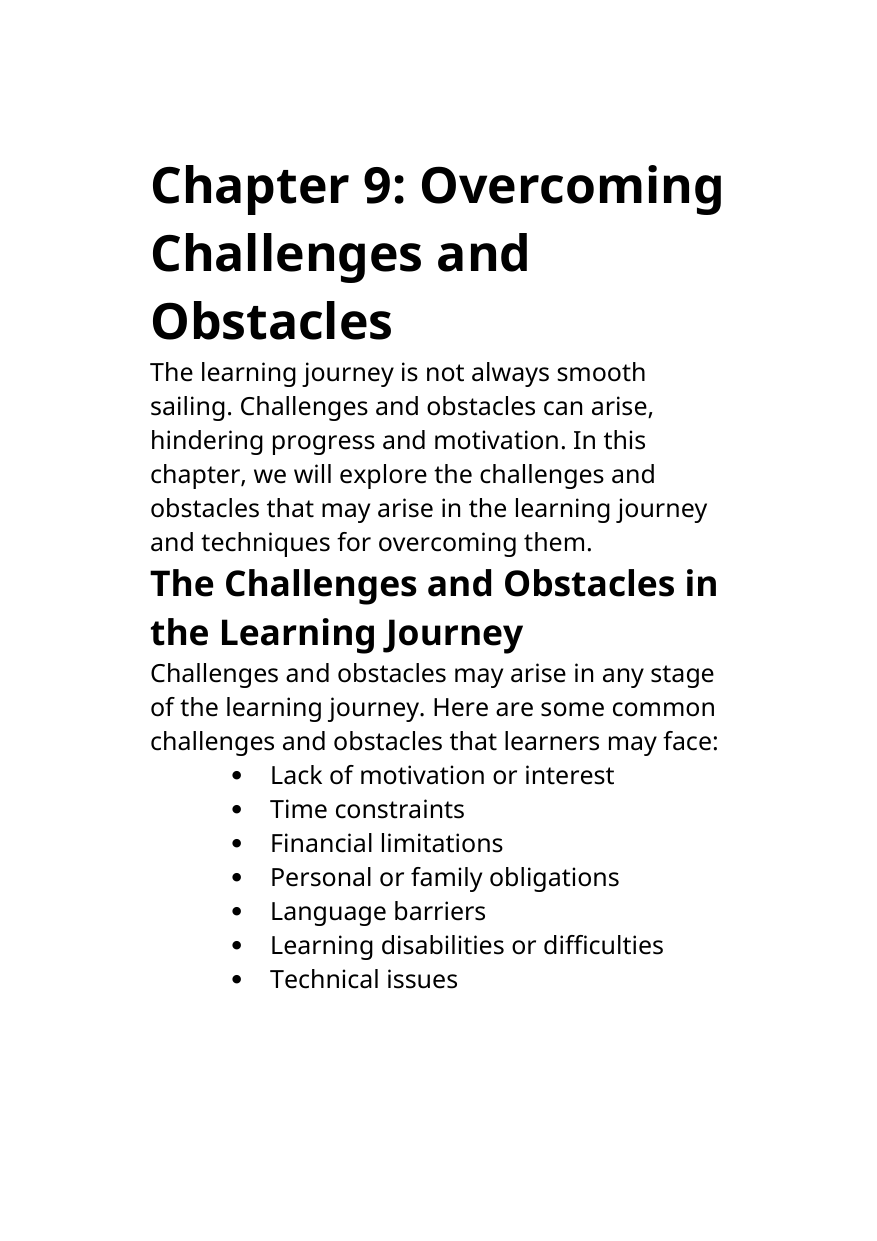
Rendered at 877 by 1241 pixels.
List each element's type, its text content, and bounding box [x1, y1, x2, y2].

text The learning journey is not always smooth sailing. Challenges and obstacles can arise, hindering progress and motivation. In this chapter, we will explore the challenges and obstacles that may arise in the learning journey and techniques for overcoming them. [150, 354, 727, 559]
list Personal or family obligations [232, 859, 727, 894]
list Learning disabilities or difficulties [232, 928, 727, 962]
subtitle Chapter 9: Overcoming Challenges and Obstacles [150, 150, 727, 354]
list Language barriers [232, 894, 727, 928]
list Lack of motivation or interest [232, 757, 727, 791]
list Technical issues [232, 962, 727, 996]
text Challenges and obstacles may arise in any stage of the learning journey. Here are some common challenges and obstacles that learners may face: [150, 655, 727, 757]
subtitle The Challenges and Obstacles in the Learning Journey [150, 559, 727, 655]
list Financial limitations [232, 826, 727, 859]
list Time constraints [232, 791, 727, 826]
